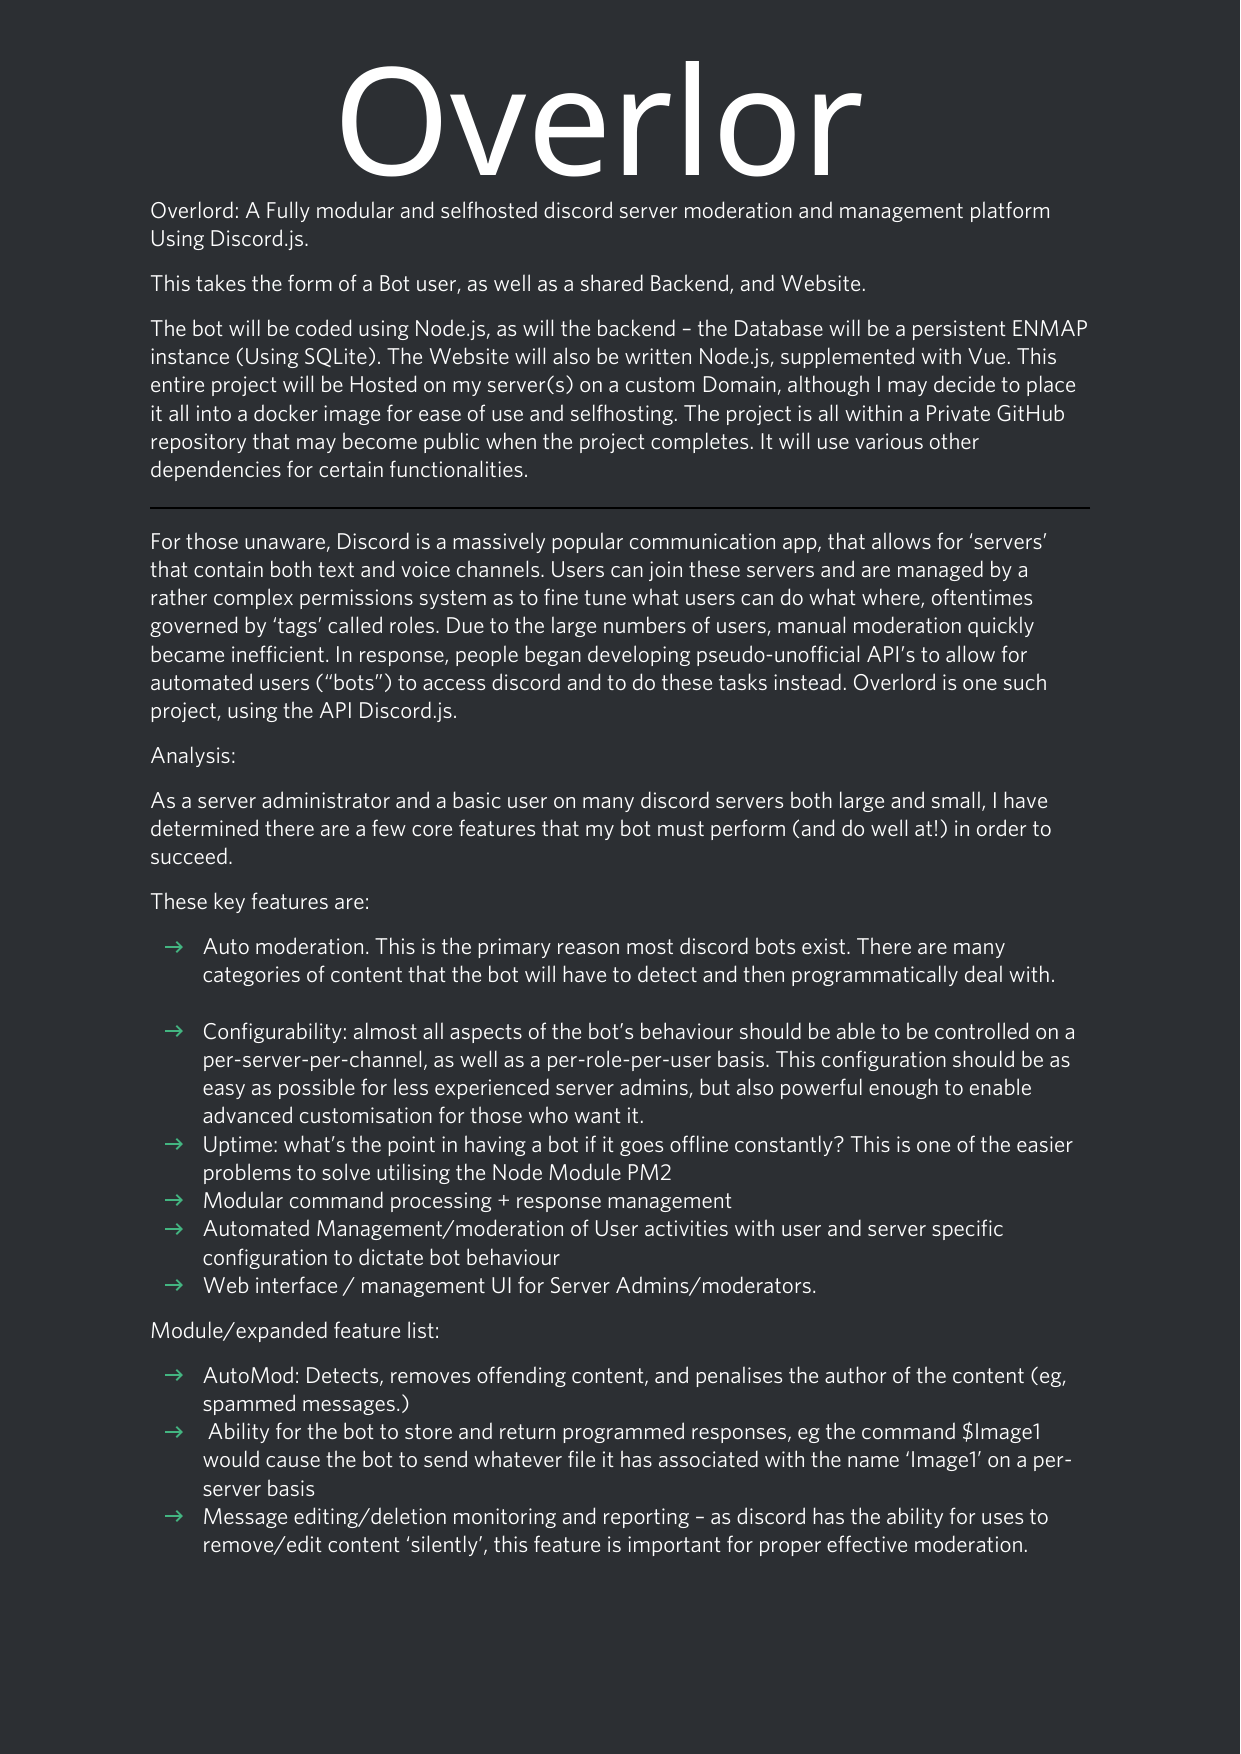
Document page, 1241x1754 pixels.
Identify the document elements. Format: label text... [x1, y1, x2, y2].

list Configurability: almost all aspects of the bot’s behaviour should be able to be controlled on a per-server-per-channel, as well as a per-role-per-user basis. This configuration should be as easy as possible for less experienced server admins, but also powerful enough to enable advanced customisation for those who want it. [165, 1018, 1090, 1128]
picture [165, 1423, 183, 1440]
picture [165, 1191, 183, 1209]
list Uptime: what’s the point in having a bot if it goes offline constantly? This is one of the easier problems to solve utilising the Node Module PM2 [165, 1131, 1090, 1185]
text Module/expanded feature list: [150, 1317, 1090, 1343]
list Ability for the bot to store and return programmed responses, eg the command $Image1 would cause the bot to send whatever file it has associated with the name ‘Image1’ on a per-server basis [165, 1418, 1090, 1501]
picture [165, 1135, 183, 1152]
text As a server administrator and a basic user on many discord servers both large and small, I have determined there are a few core features that my bot must perform (and do well at!) in order to succeed. [150, 787, 1090, 869]
list Modular command processing + response management [165, 1187, 1090, 1213]
picture [165, 1220, 183, 1237]
text These key features are: [150, 888, 1090, 914]
text This takes the form of a Bot user, as well as a shared Backend, and Website. [150, 270, 1090, 296]
text For those unaware, Discord is a massively popular communication app, that allows for ‘servers’ that contain both text and voice channels. Users can join these servers and are managed by a rather complex permissions system as to fine tune what users can do what where, oftentimes governed by ‘tags’ called roles. Due to the large numbers of users, manual moderation quickly became inefficient. In response, people began developing pseudo-unofficial API’s to allow for automated users (“bots”) to access discord and to do these tasks instead. Overlord is one such project, using the API Discord.js. [150, 527, 1090, 723]
list Automated Management/moderation of User activities with user and server specific configuration to dictate bot behaviour [165, 1215, 1090, 1269]
picture [165, 1366, 183, 1384]
picture [165, 1276, 183, 1294]
list Web interface / management UI for Server Admins/moderators. [165, 1272, 1090, 1298]
list AutoMod: Detects, removes offending content, and penalises the author of the content (eg, spammed messages.) [165, 1361, 1090, 1416]
list Message editing/deletion monitoring and reporting – as discord has the ability for uses to remove/edit content ‘silently’, this feature is important for proper effective moderation. [165, 1503, 1090, 1557]
picture [165, 938, 183, 955]
list Auto moderation. This is the primary reason most discord bots exist. There are many categories of content that the bot will have to detect and then programmatically deal with. [165, 933, 1090, 987]
picture [165, 1022, 183, 1040]
text Analysis: [150, 742, 1090, 768]
text The bot will be coded using Node.js, as will the backend – the Database will be a persistent ENMAP instance (Using SQLite). The Website will also be written Node.js, supplemented with Vue. This entire project will be Hosted on my server(s) on a custom Domain, although I may decide to place it all into a docker image for ease of use and selfhosting. The project is all within a Private GitHub repository that may become public when the project completes. It will use various other dependencies for certain functionalities. [150, 315, 1090, 507]
text Overlord: A Fully modular and selfhosted discord server moderation and management platform Using Discord.js. [150, 197, 1090, 251]
picture [165, 1507, 183, 1525]
